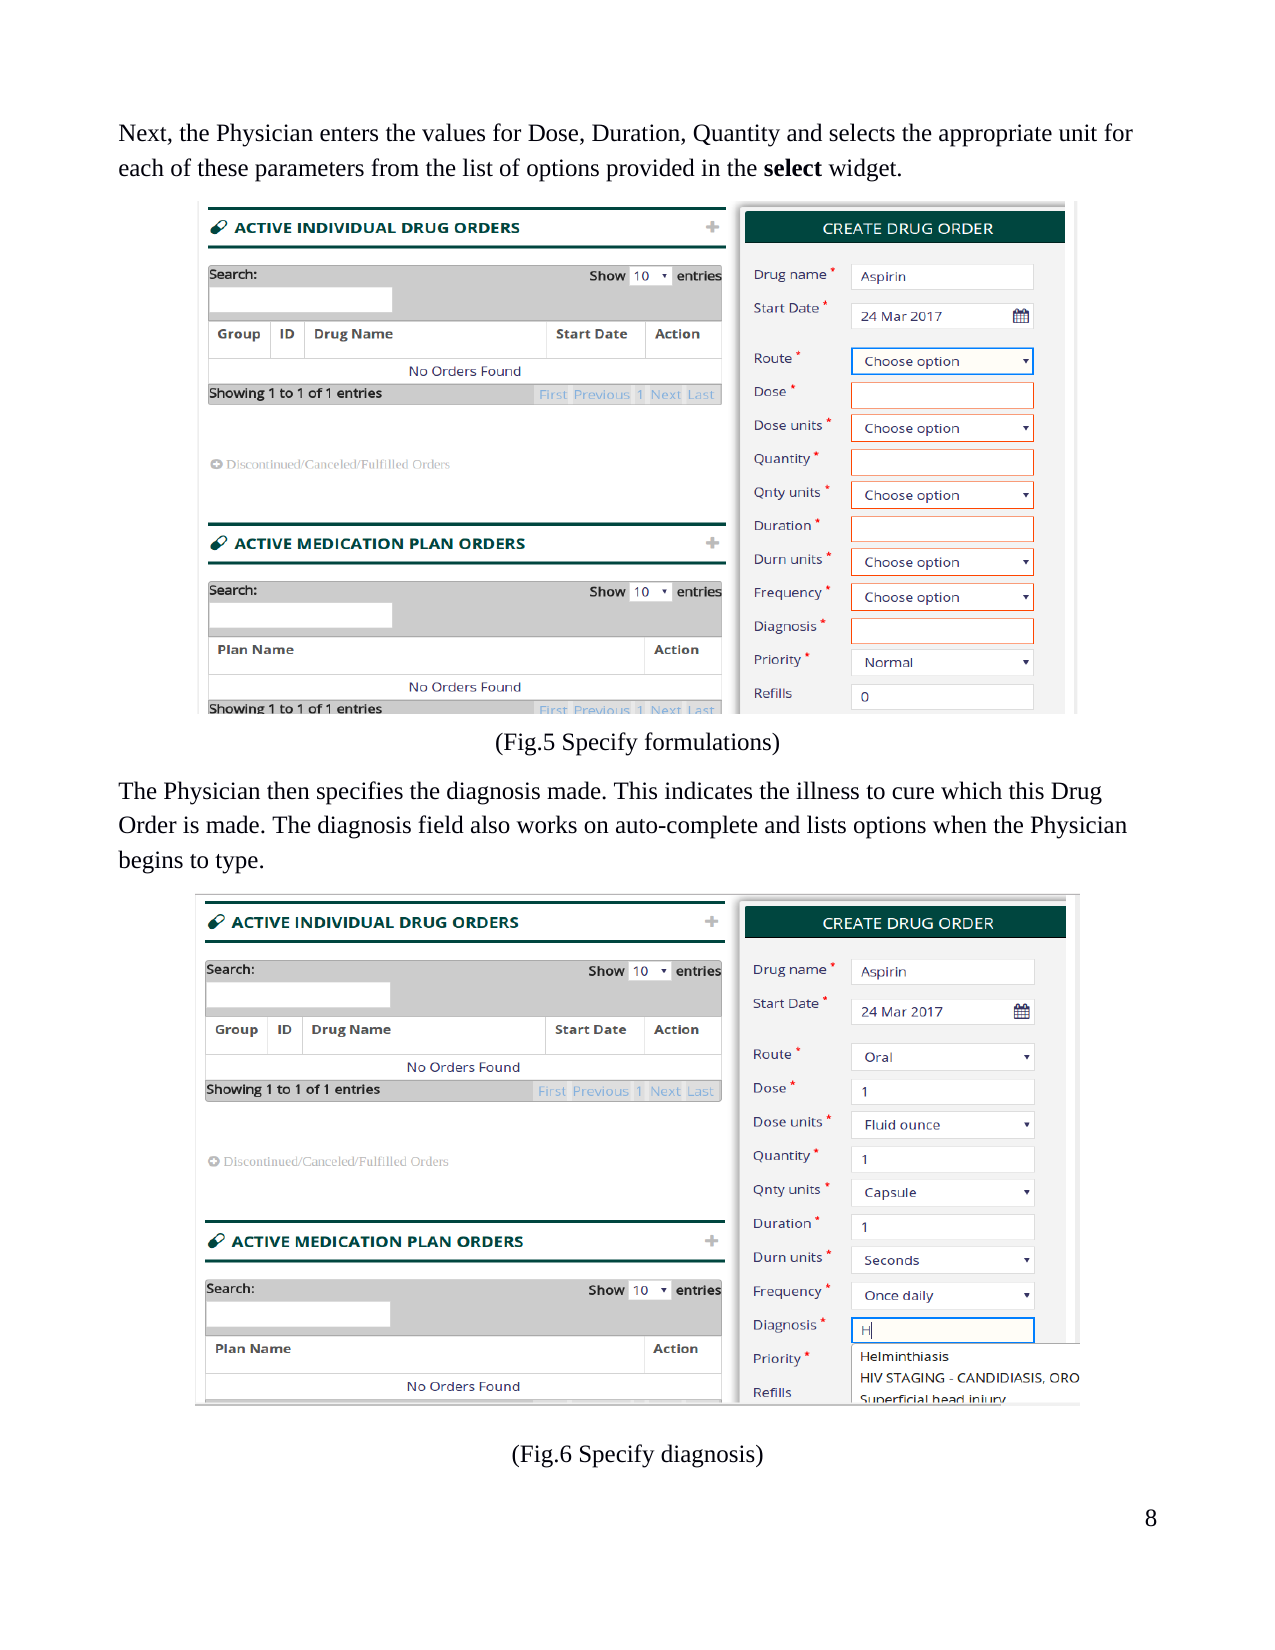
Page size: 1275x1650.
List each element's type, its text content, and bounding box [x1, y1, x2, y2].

text (Fig.5 Specify formulations) [118, 692, 1157, 756]
text Next, the Physician enters the values for Dose, Duration, Quantity and selects the appropriate unit for each of these parameters from the list of options provided in the select widget. [118, 118, 1157, 181]
text (Fig.6 Specify diagnosis) [118, 1404, 1157, 1468]
picture [197, 201, 1078, 714]
text The Physician then specifies the diagnosis made. This indicates the illness to cure which this Drug Order is made. The diagnosis field also works on auto-complete and lists options when the Physician begins to type. [118, 776, 1157, 873]
picture [195, 893, 1080, 1406]
